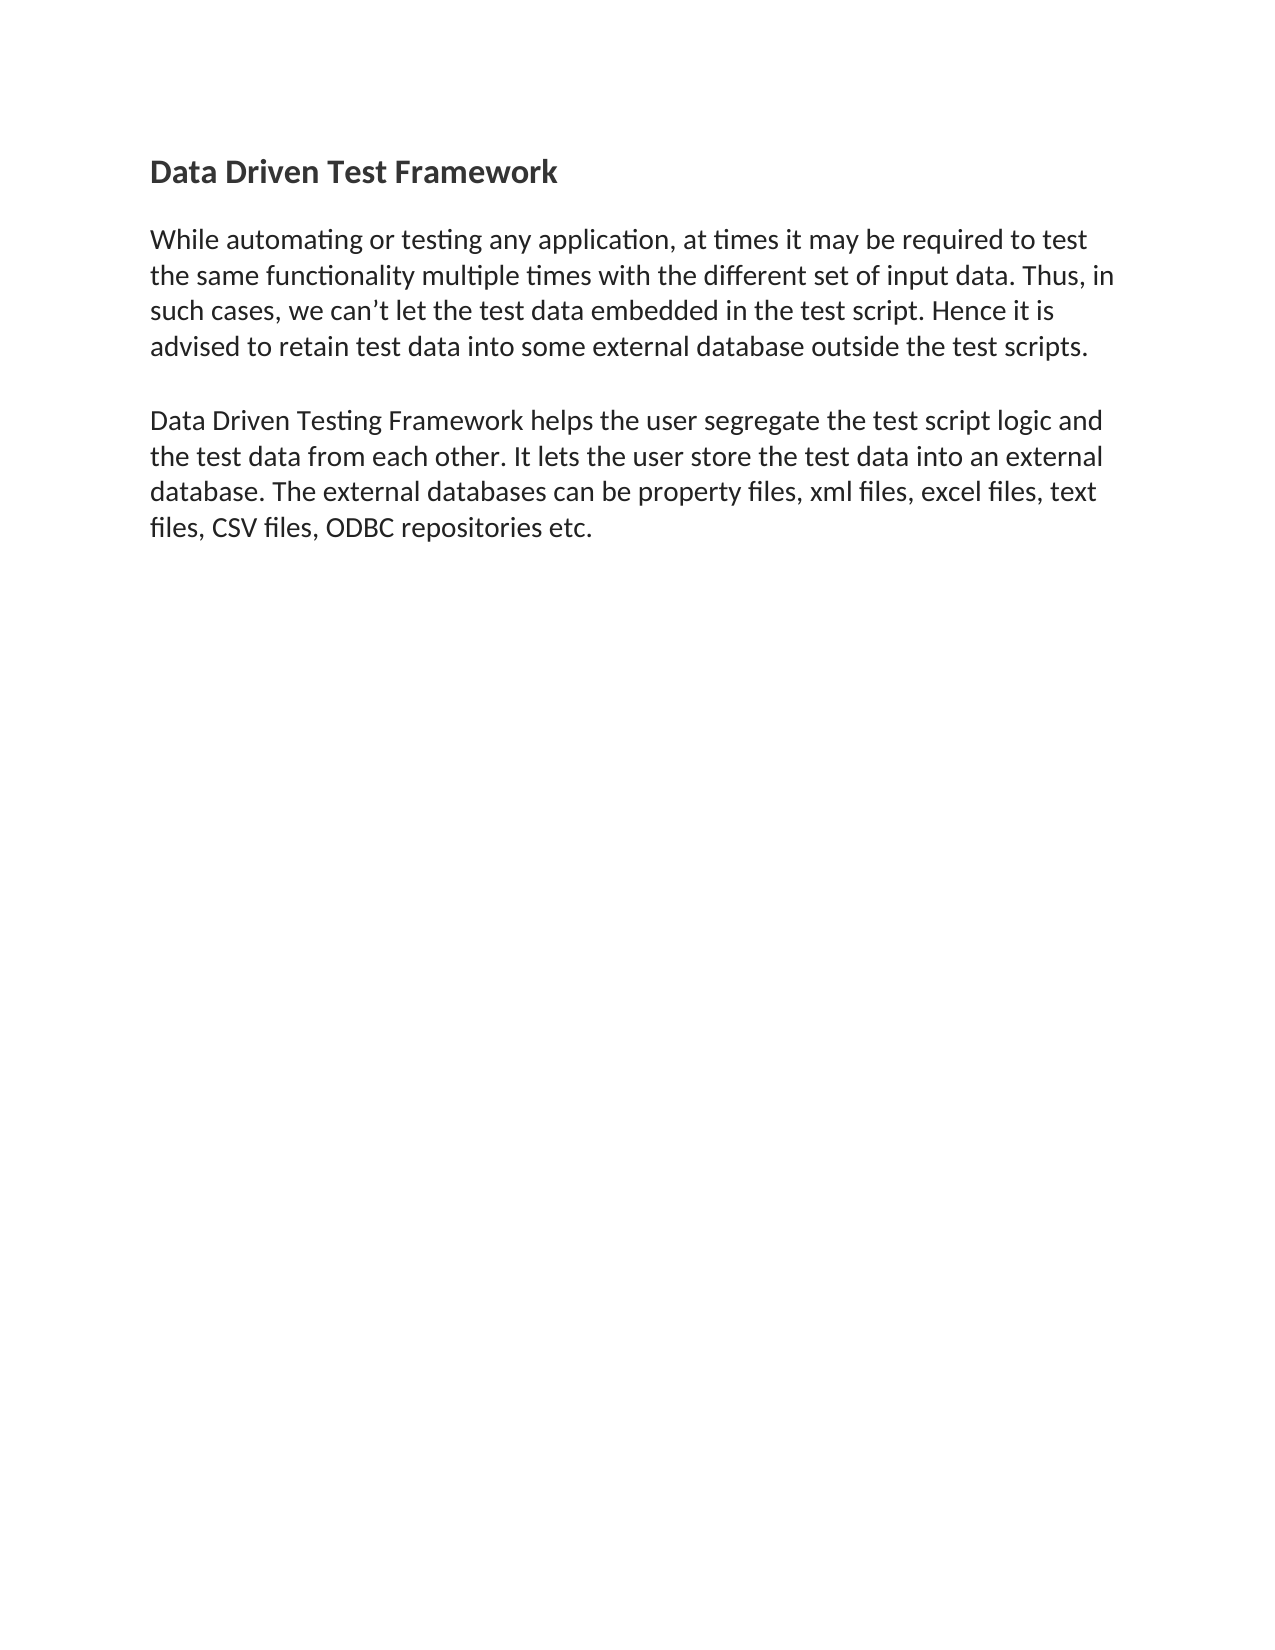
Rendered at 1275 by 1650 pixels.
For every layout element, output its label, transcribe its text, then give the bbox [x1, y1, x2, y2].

text While automating or testing any application, at times it may be required to test the same functionality multiple times with the different set of input data. Thus, in such cases, we can’t let the test data embedded in the test script. Hence it is advised to retain test data into some external database outside the test scripts. [150, 221, 1125, 364]
text Data Driven Testing Framework helps the user segregate the test script logic and the test data from each other. It lets the user store the test data into an external database. The external databases can be property files, xml files, excel files, text files, CSV files, ODBC repositories etc. [150, 402, 1125, 544]
text Data Driven Test Framework [150, 150, 1125, 192]
